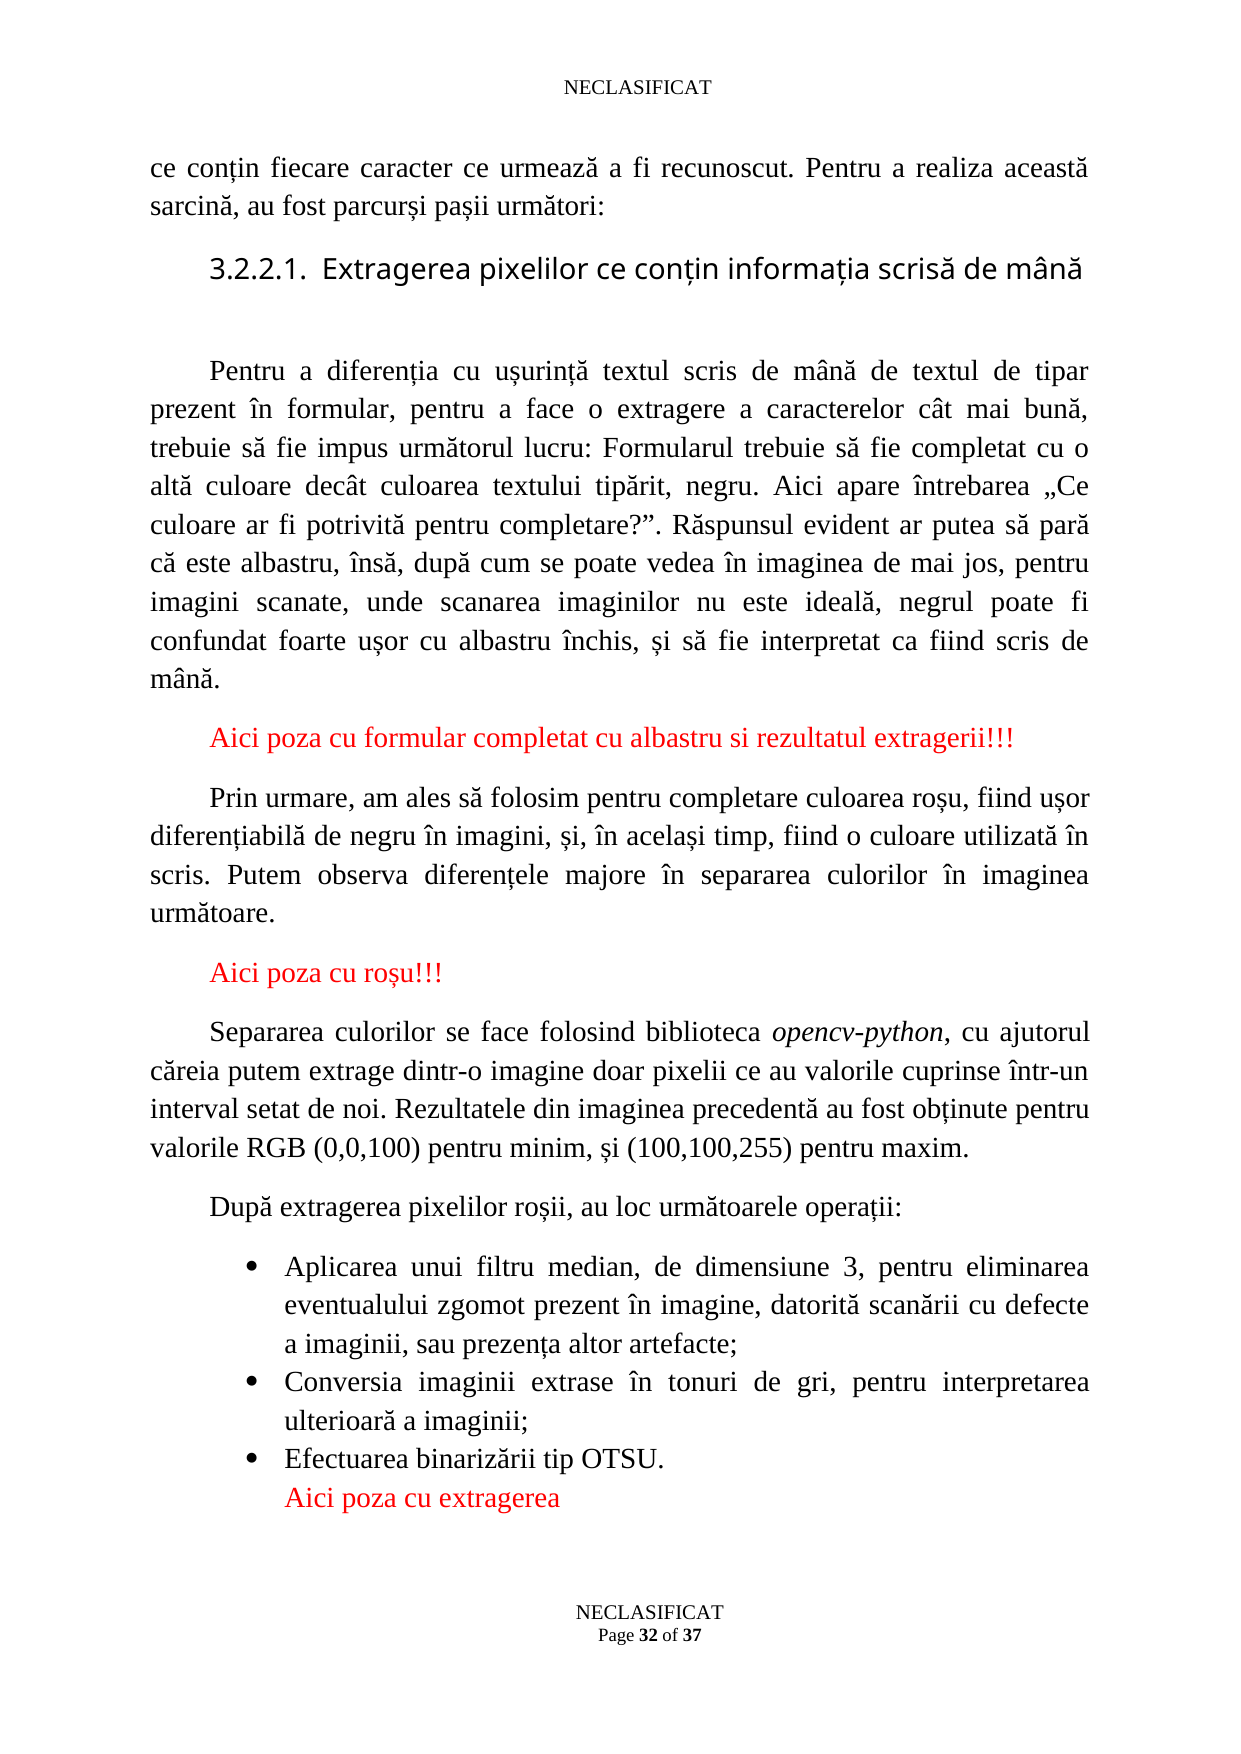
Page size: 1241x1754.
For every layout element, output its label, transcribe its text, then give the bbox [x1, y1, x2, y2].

list Efectuarea binarizării tip OTSU. [247, 1442, 1090, 1475]
text Aici poza cu roșu!!! [150, 955, 1090, 988]
text Separarea culorilor se face folosind biblioteca opencv-python, cu ajutorul căreia putem extrage dintr-o imagine doar pixelii ce au valorile cuprinse într-un interval setat de noi. Rezultatele din imaginea precedentă au fost obținute pentru valorile RGB (0,0,100) pentru minim, și (100,100,255) pentru maxim. [150, 1014, 1090, 1163]
text Prin urmare, am ales să folosim pentru completare culoarea roșu, fiind ușor diferențiabilă de negru în imagini, și, în același timp, fiind o culoare utilizată în scris. Putem observa diferențele majore în separarea culorilor în imaginea următoare. [150, 780, 1090, 929]
list Conversia imaginii extrase în tonuri de gri, pentru interpretarea ulterioară a imaginii; [247, 1364, 1090, 1437]
list Aici poza cu extragerea [284, 1480, 1090, 1514]
text Aici poza cu formular completat cu albastru si rezultatul extragerii!!! [150, 721, 1090, 754]
subtitle Extragerea pixelilor ce conțin informația scrisă de mână [209, 248, 1090, 288]
list Aplicarea unui filtru median, de dimensiune 3, pentru eliminarea eventualului zgomot prezent în imagine, datorită scanării cu defecte a imaginii, sau prezența altor artefacte; [247, 1249, 1090, 1359]
text Pentru a diferenția cu ușurință textul scris de mână de textul de tipar prezent în formular, pentru a face o extragere a caracterelor cât mai bună, trebuie să fie impus următorul lucru: Formularul trebuie să fie completat cu o altă culoare decât culoarea textului tipărit, negru. Aici apare întrebarea „Ce culoare ar fi potrivită pentru completare?”. Răspunsul evident ar putea să pară că este albastru, însă, după cum se poate vedea în imaginea de mai jos, pentru imagini scanate, unde scanarea imaginilor nu este ideală, negrul poate fi confundat foarte ușor cu albastru închis, și să fie interpretat ca fiind scris de mână. [150, 353, 1090, 695]
text După extragerea pixelilor roșii, au loc următoarele operații: [150, 1189, 1090, 1223]
